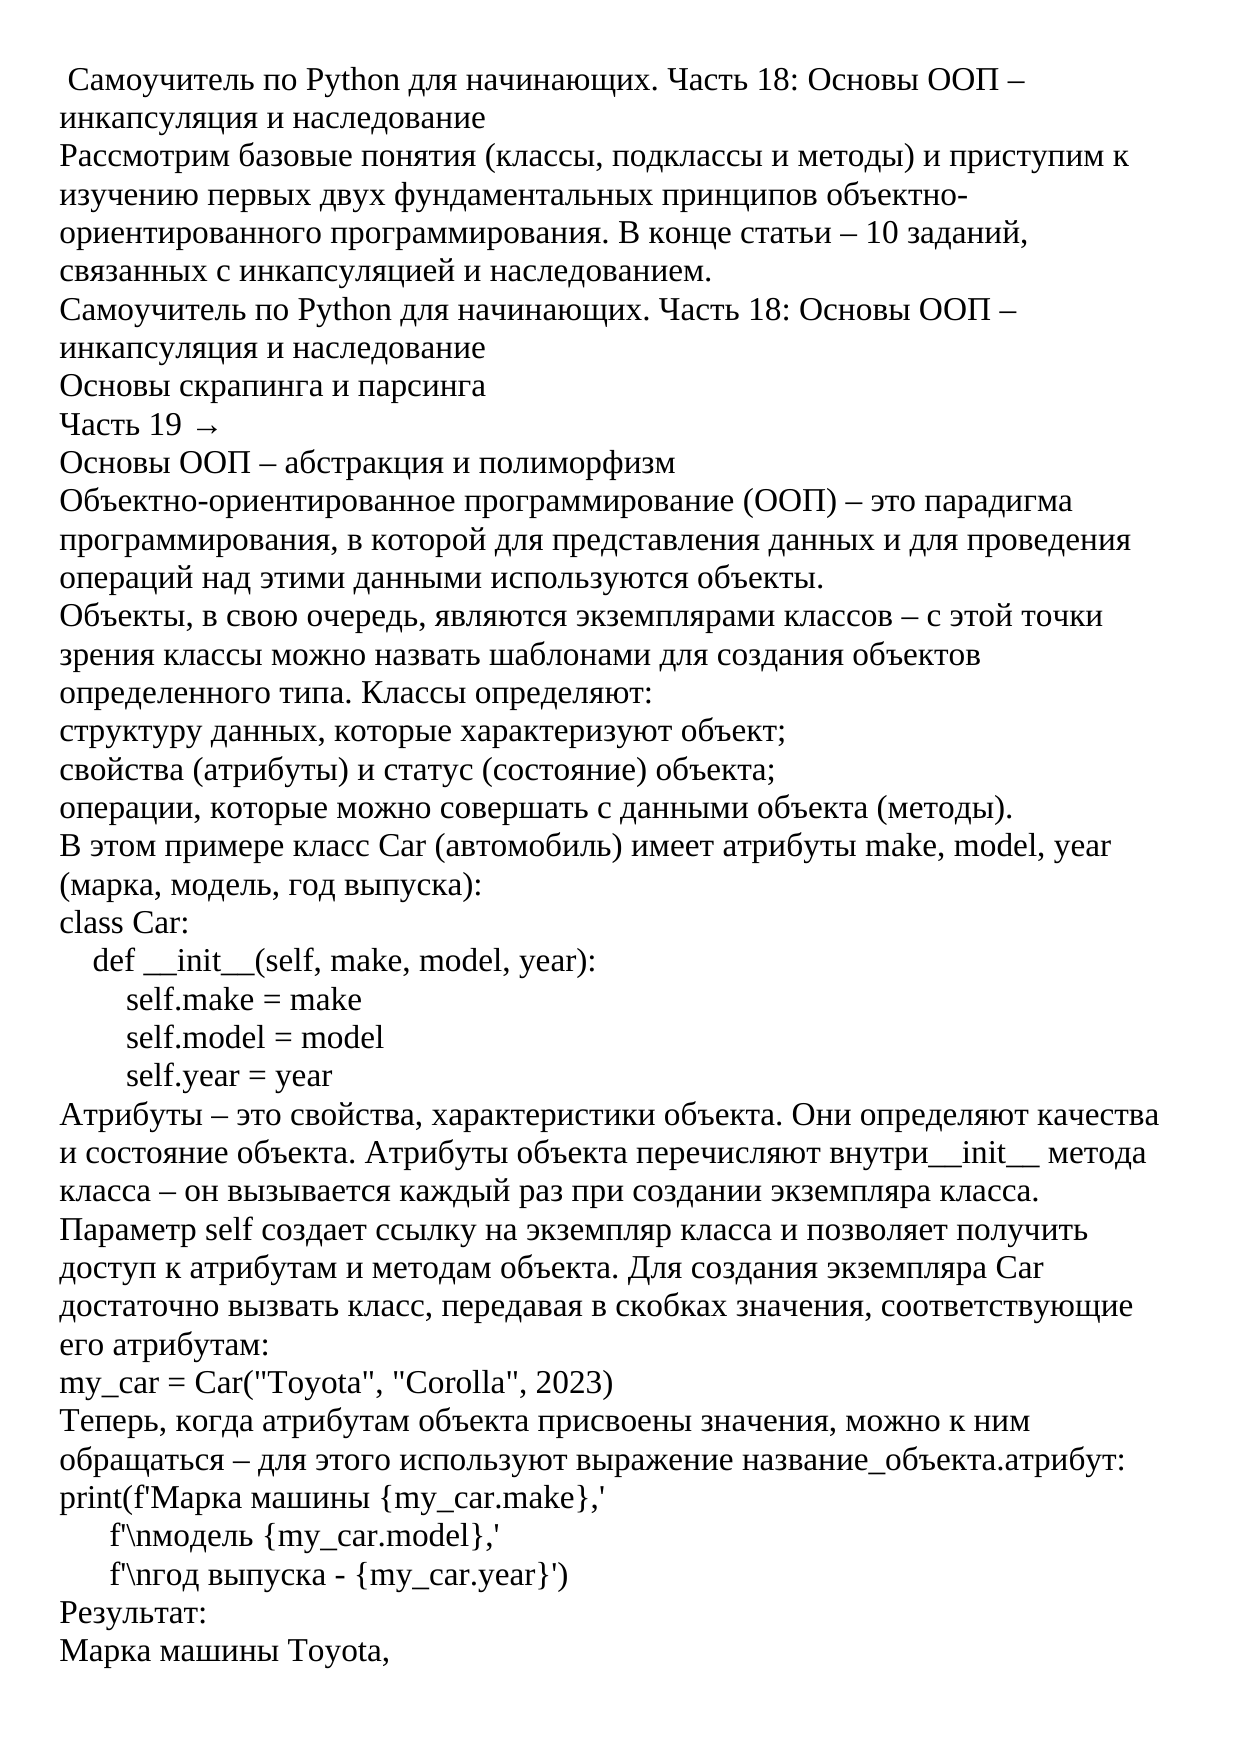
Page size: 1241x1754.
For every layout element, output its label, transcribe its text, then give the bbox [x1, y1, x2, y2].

text Результат: [59, 1592, 1181, 1631]
text f'\nгод выпуска - {my_car.year}') [59, 1554, 1181, 1592]
text self.make = make [59, 979, 1181, 1017]
text Рассмотрим базовые понятия (классы, подклассы и методы) и приступим к изучению первых двух фундаментальных принципов объектно-ориентированного программирования. В конце статьи – 10 заданий, связанных с инкапсуляцией и наследованием. [59, 136, 1181, 289]
text Основы ООП – абстракция и полиморфизм [59, 442, 1181, 481]
text Часть 19 → [59, 404, 1181, 442]
text Теперь, когда атрибутам объекта присвоены значения, можно к ним обращаться – для этого используют выражение название_объекта.атрибут: [59, 1401, 1181, 1477]
text def __init__(self, make, model, year): [59, 941, 1181, 979]
text Марка машины Toyota, [59, 1631, 1181, 1669]
text class Car: [59, 902, 1181, 941]
text self.year = year [59, 1056, 1181, 1094]
text f'\nмодель {my_car.model},' [59, 1516, 1181, 1554]
text Самоучитель по Python для начинающих. Часть 18: Основы ООП – инкапсуляция и наследование [59, 59, 1181, 136]
text Атрибуты – это свойства, характеристики объекта. Они определяют качества и состояние объекта. Атрибуты объекта перечисляют внутри__init__ метода класса – он вызывается каждый раз при создании экземпляра класса. Параметр self создает ссылку на экземпляр класса и позволяет получить доступ к атрибутам и методам объекта. Для создания экземпляра Car достаточно вызвать класс, передавая в скобках значения, соответствующие его атрибутам: [59, 1094, 1181, 1362]
text self.model = model [59, 1017, 1181, 1056]
text структуру данных, которые характеризуют объект; [59, 711, 1181, 749]
text Объекты, в свою очередь, являются экземплярами классов – с этой точки зрения классы можно назвать шаблонами для создания объектов определенного типа. Классы определяют: [59, 596, 1181, 711]
text Объектно-ориентированное программирование (ООП) – это парадигма программирования, в которой для представления данных и для проведения операций над этими данными используются объекты. [59, 481, 1181, 596]
text операции, которые можно совершать с данными объекта (методы). [59, 787, 1181, 826]
text Основы скрапинга и парсинга [59, 366, 1181, 404]
text print(f'Марка машины {my_car.make},' [59, 1477, 1181, 1516]
text В этом примере класс Car (автомобиль) имеет атрибуты make, model, year (марка, модель, год выпуска): [59, 826, 1181, 902]
text Самоучитель по Python для начинающих. Часть 18: Основы ООП – инкапсуляция и наследование [59, 289, 1181, 366]
text my_car = Car("Toyota", "Corolla", 2023) [59, 1362, 1181, 1401]
text свойства (атрибуты) и статус (состояние) объекта; [59, 749, 1181, 787]
